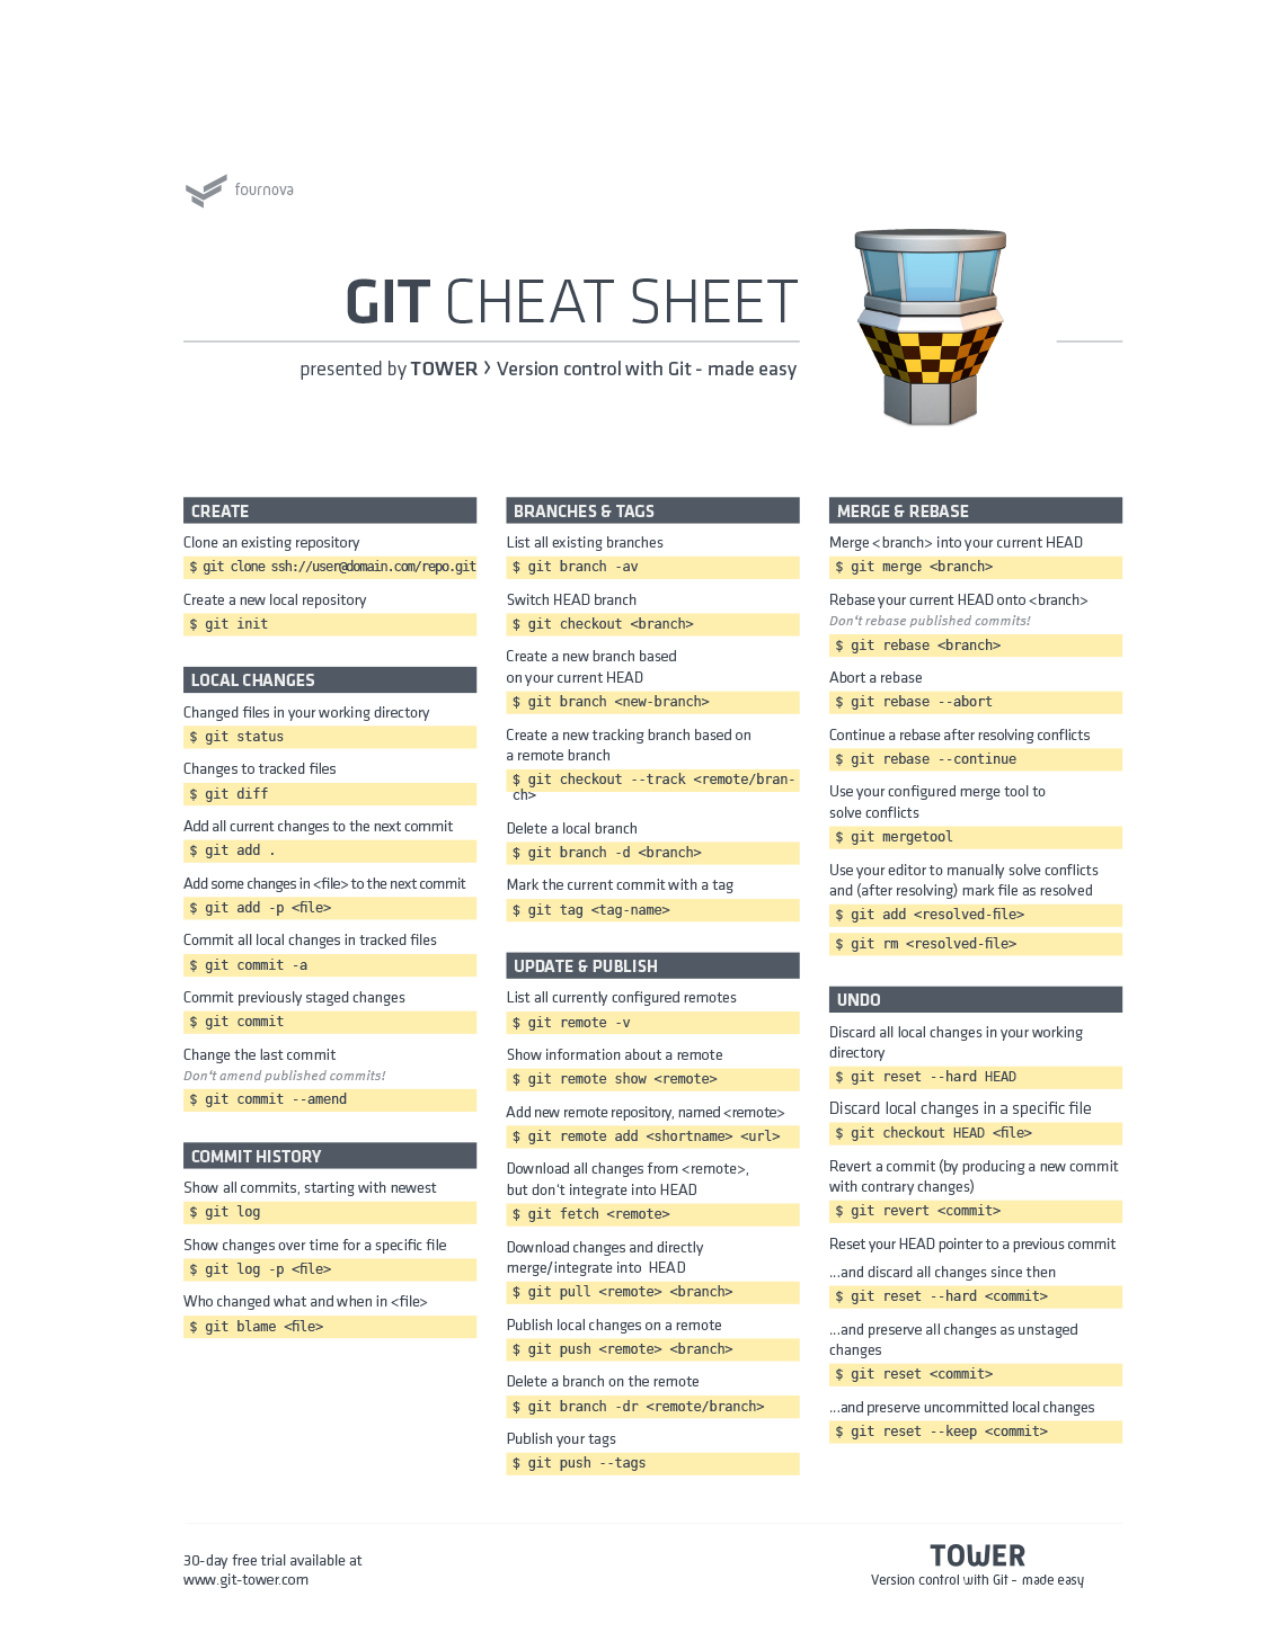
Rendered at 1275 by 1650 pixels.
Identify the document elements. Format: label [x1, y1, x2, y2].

picture [135, 149, 1172, 1614]
